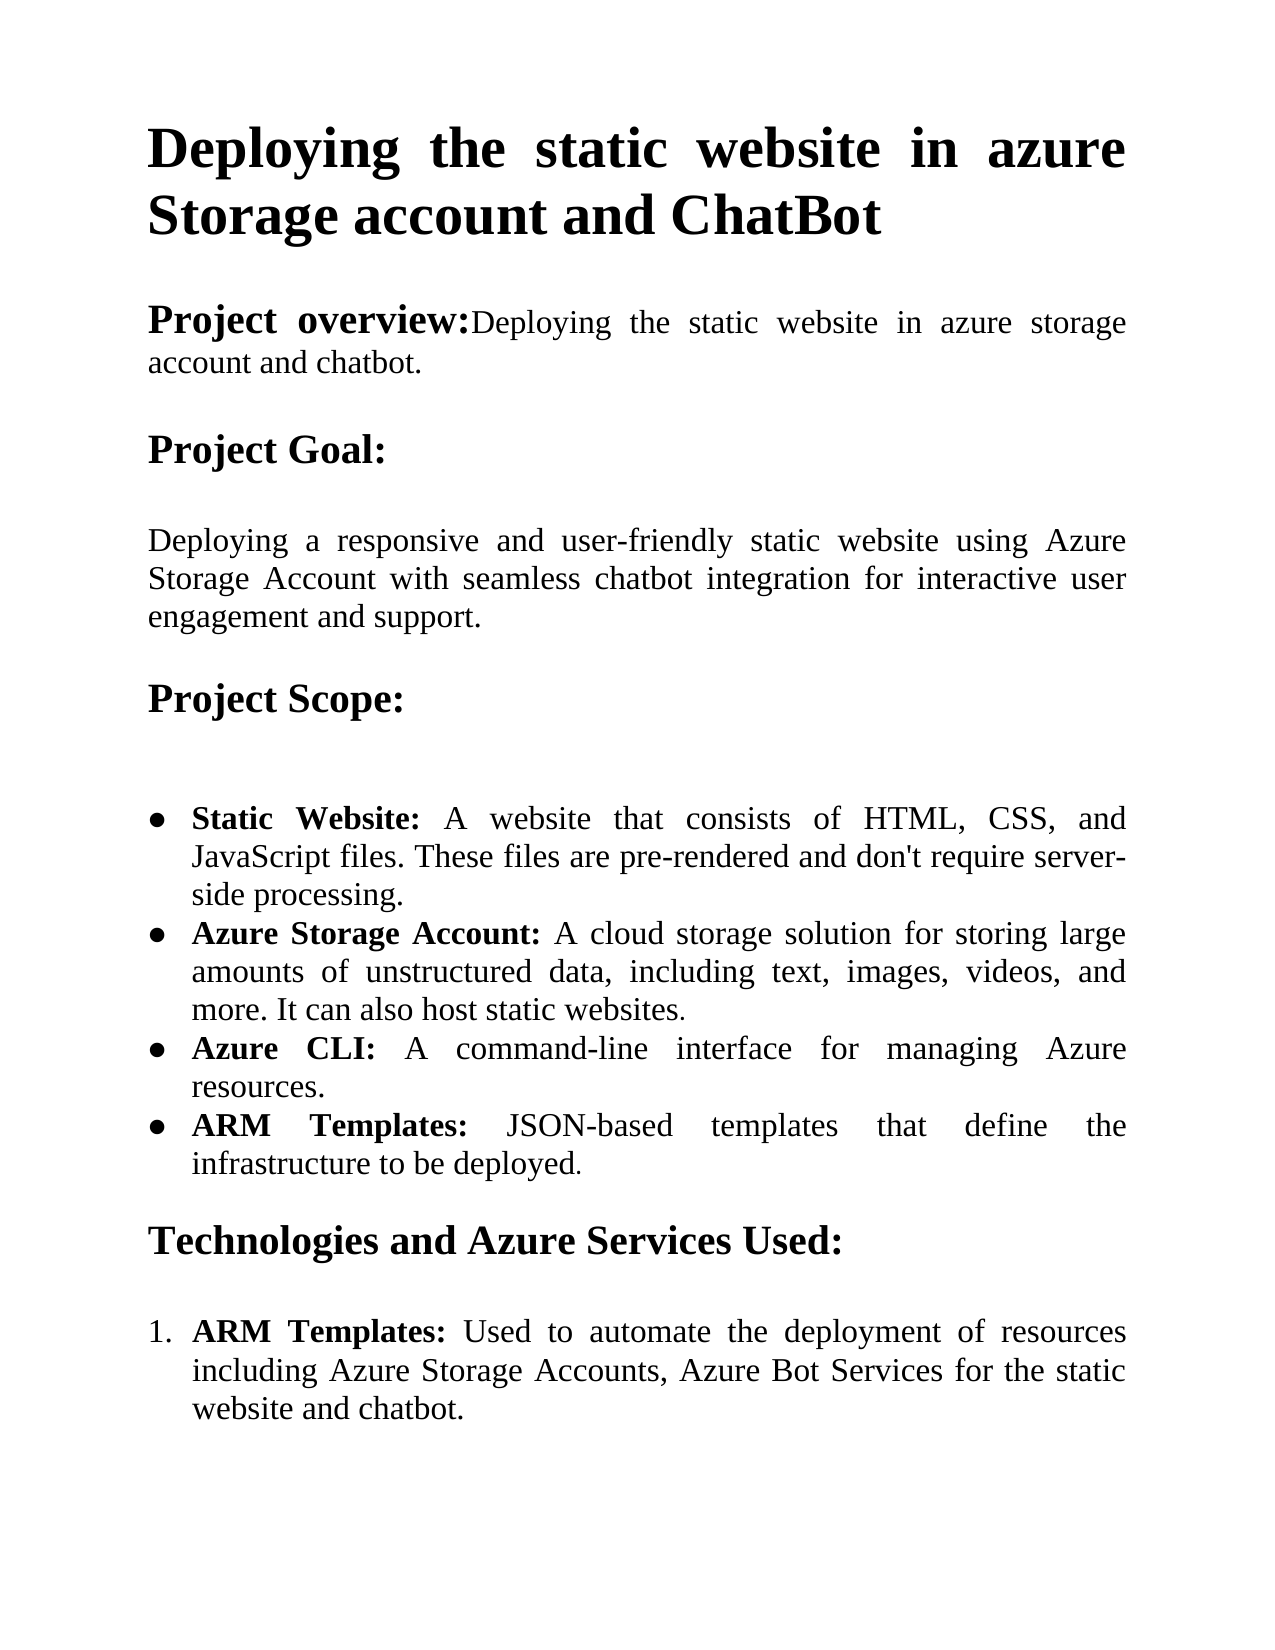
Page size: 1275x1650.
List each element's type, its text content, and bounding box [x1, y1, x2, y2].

text Project Goal: [148, 424, 1127, 472]
list Static Website: A website that consists of HTML, CSS, and JavaScript files. These files are pre-rendered and don't require server-side processing. [148, 798, 1127, 913]
text Project overview:Deploying the static website in azure storage account and chatbot. [148, 295, 1127, 381]
list ARM Templates: Used to automate the deployment of resources including Azure Storage Accounts, Azure Bot Services for the static website and chatbot. [148, 1311, 1127, 1426]
text Deploying the static website in azure Storage account and ChatBot [148, 113, 1127, 247]
list ARM Templates: JSON-based templates that define the infrastructure to be deployed. [148, 1105, 1127, 1182]
text Deploying a responsive and user-friendly static website using Azure Storage Account with seamless chatbot integration for interactive user engagement and support. [148, 520, 1127, 635]
text Technologies and Azure Services Used: [148, 1216, 1127, 1263]
list Azure CLI: A command-line interface for managing Azure resources. [148, 1028, 1127, 1105]
list Azure Storage Account: A cloud storage solution for storing large amounts of unstructured data, including text, images, videos, and more. It can also host static websites. [148, 913, 1127, 1028]
text Project Scope: [148, 673, 1127, 721]
